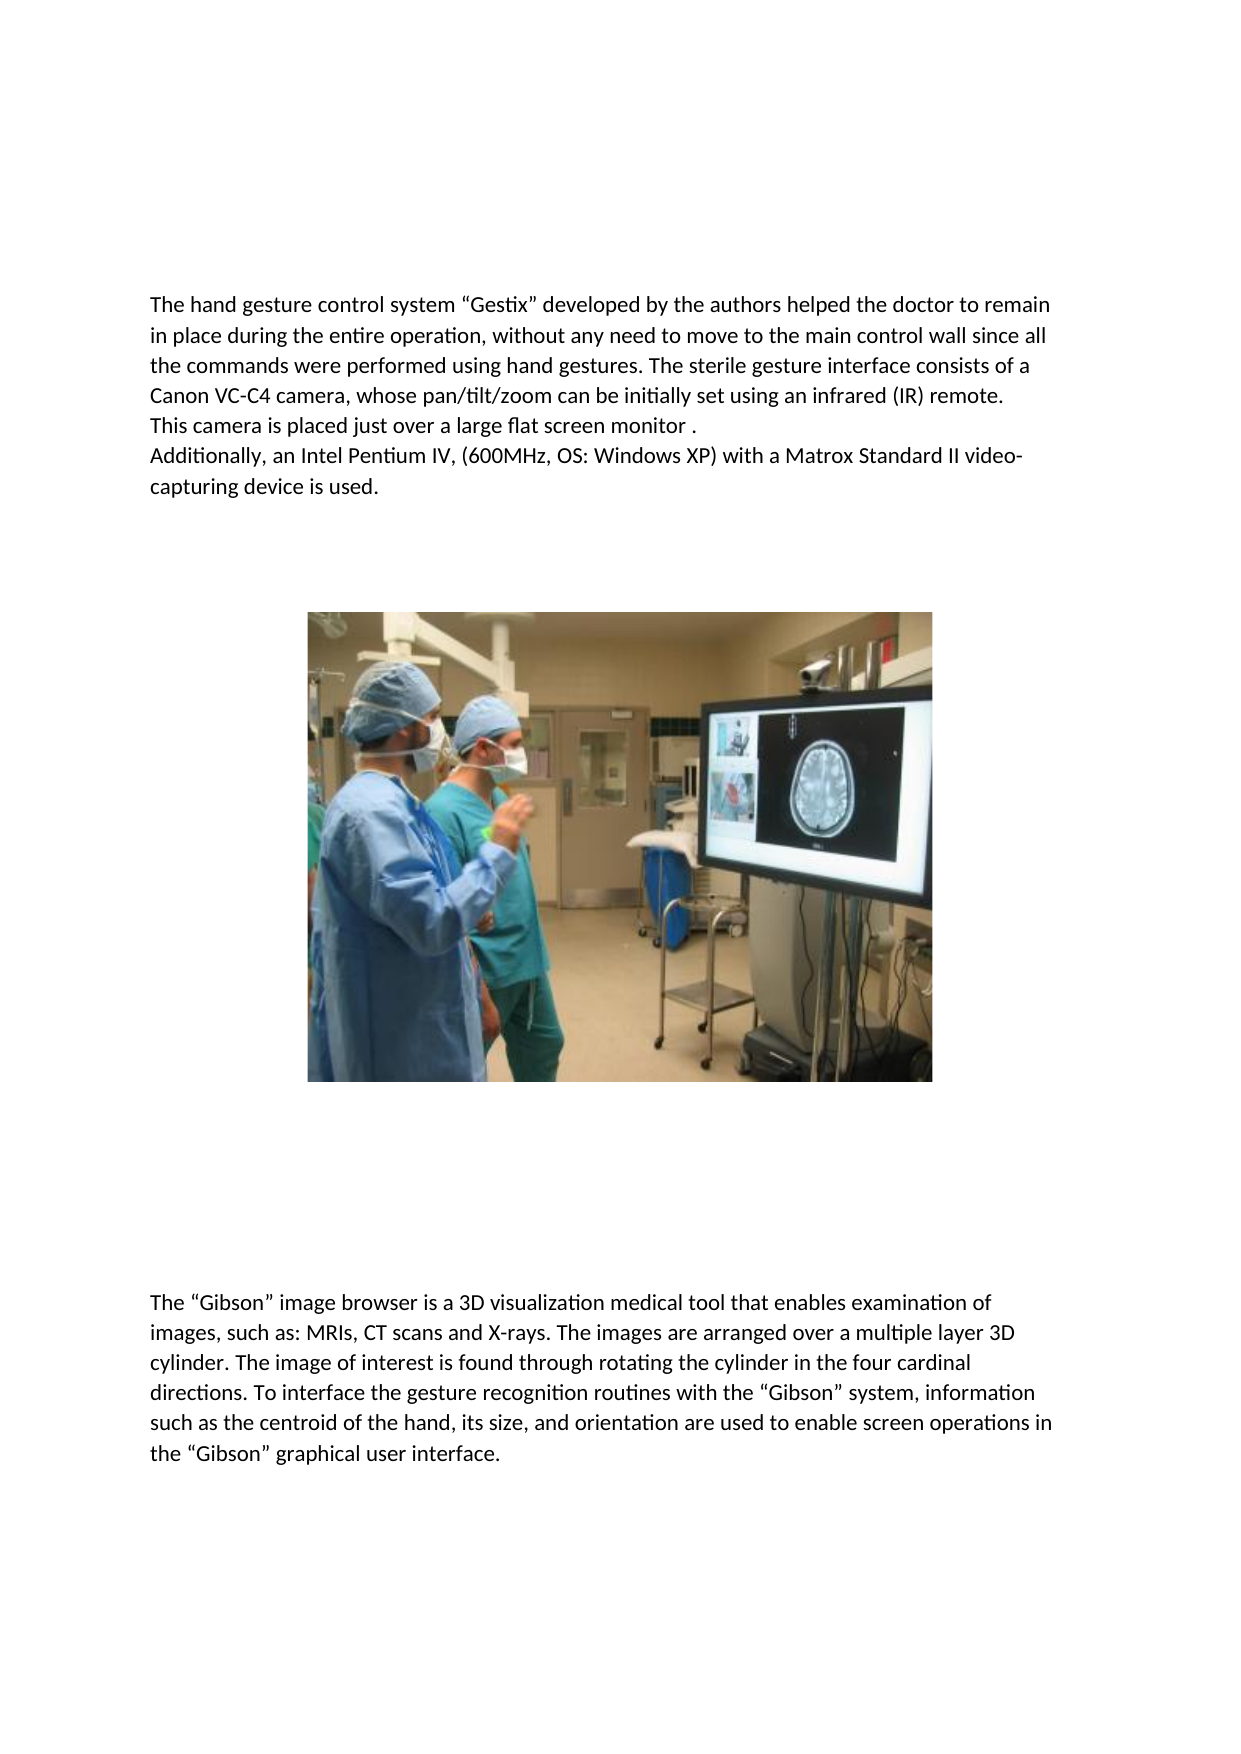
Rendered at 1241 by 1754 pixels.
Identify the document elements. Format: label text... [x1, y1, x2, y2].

text The hand gesture control system “Gestix” developed by the authors helped the doctor to remain in place during the entire operation, without any need to move to the main control wall since all the commands were performed using hand gestures. The sterile gesture interface consists of a Canon VC-C4 camera, whose pan/tilt/zoom can be initially set using an infrared (IR) remote. This camera is placed just over a large flat screen monitor . Additionally, an Intel Pentium IV, (600MHz, OS: Windows XP) with a Matrox Standard II video-capturing device is used. [150, 291, 1090, 500]
text The “Gibson” image browser is a 3D visualization medical tool that enables examination of images, such as: MRIs, CT scans and X-rays. The images are arranged over a multiple layer 3D cylinder. The image of interest is found through rotating the cylinder in the four cardinal directions. To interface the gesture recognition routines with the “Gibson” system, information such as the centroid of the hand, its size, and orientation are used to enable screen operations in the “Gibson” graphical user interface. [150, 1288, 1090, 1467]
picture [307, 612, 933, 1082]
